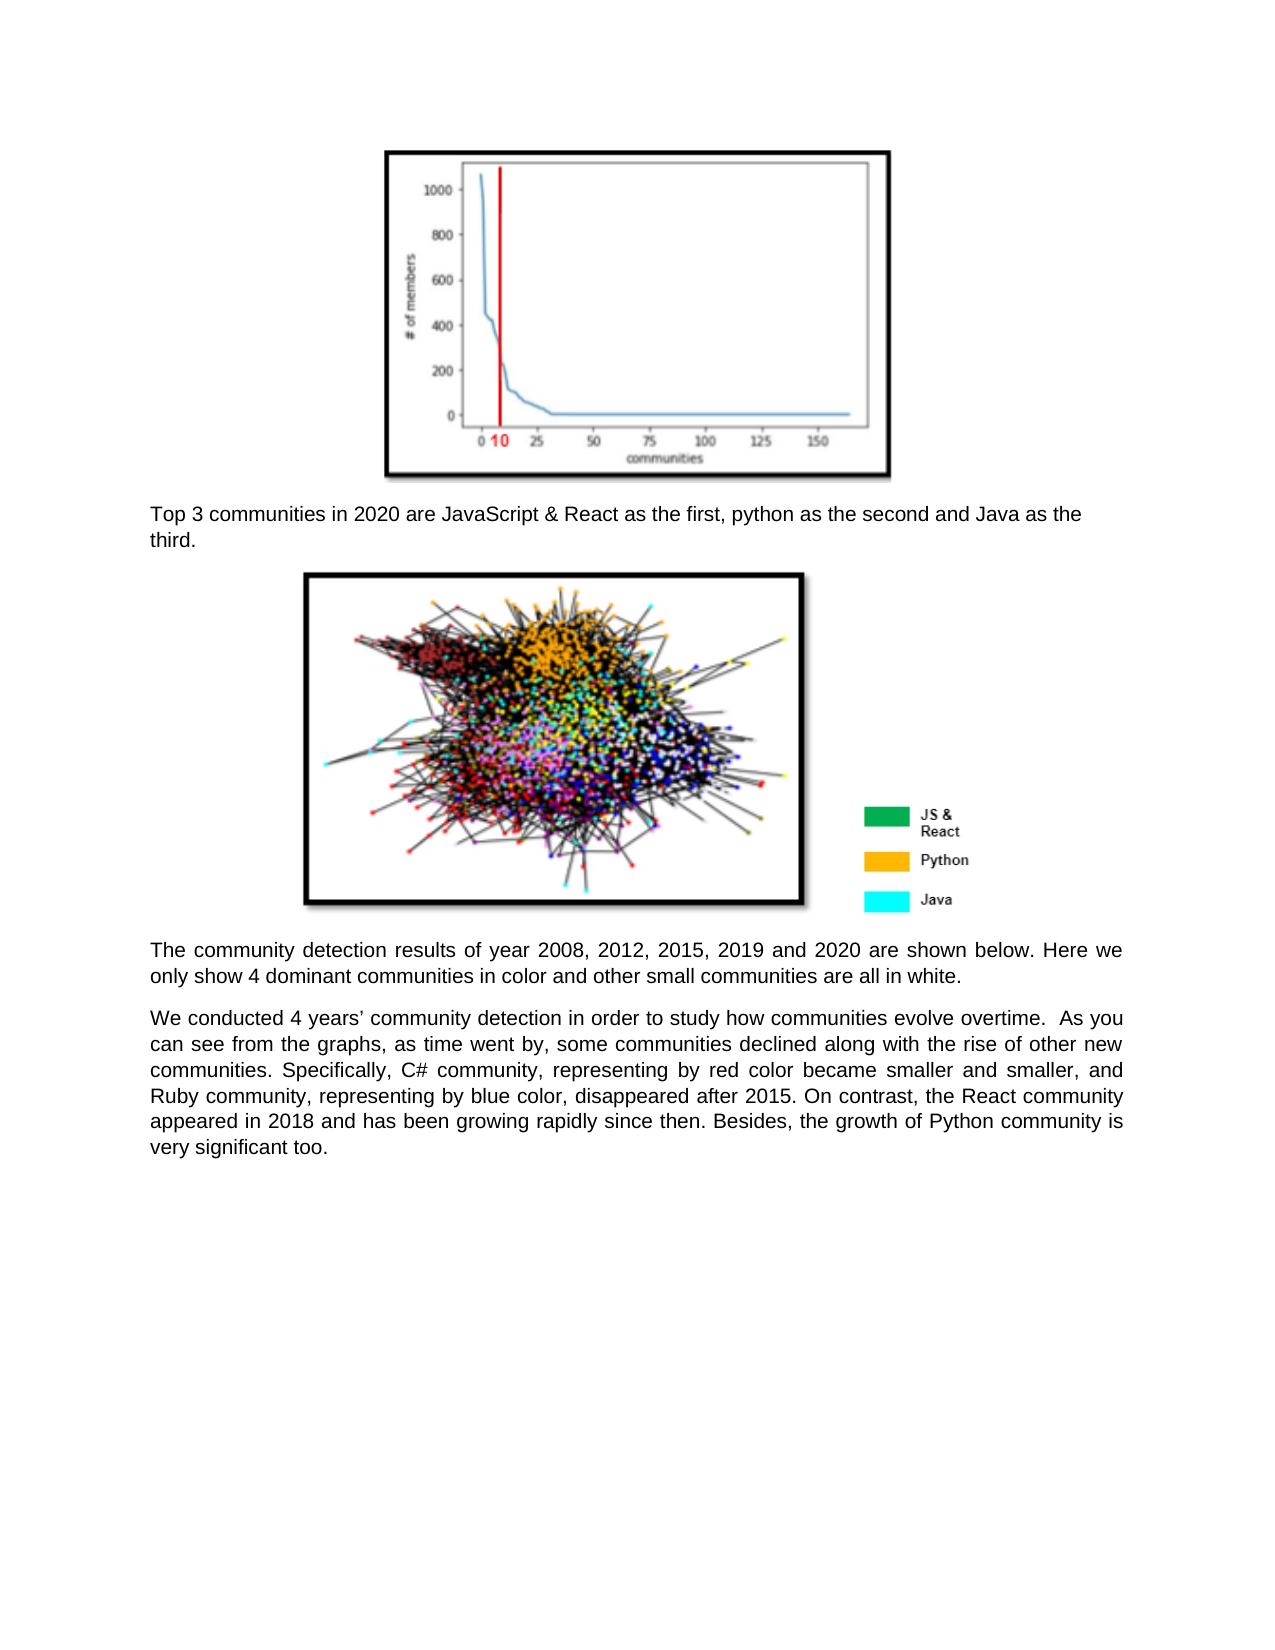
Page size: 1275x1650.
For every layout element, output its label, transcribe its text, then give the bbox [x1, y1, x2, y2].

text Top 3 communities in 2020 are JavaScript & React as the first, python as the second and Java as the third. [150, 502, 1125, 551]
text We conducted 4 years’ community detection in order to study how communities evolve overtime. As you can see from the graphs, as time went by, some communities declined along with the rise of other new communities. Specifically, C# community, representing by red color became smaller and smaller, and Ruby community, representing by blue color, disappeared after 2015. On contrast, the React community appeared in 2018 and has been growing rapidly since then. Besides, the growth of Python community is very significant too. [150, 1006, 1125, 1159]
text The community detection results of year 2008, 2012, 2015, 2019 and 2020 are shown below. Here we only show 4 dominant communities in color and other small communities are all in white. [150, 938, 1125, 987]
